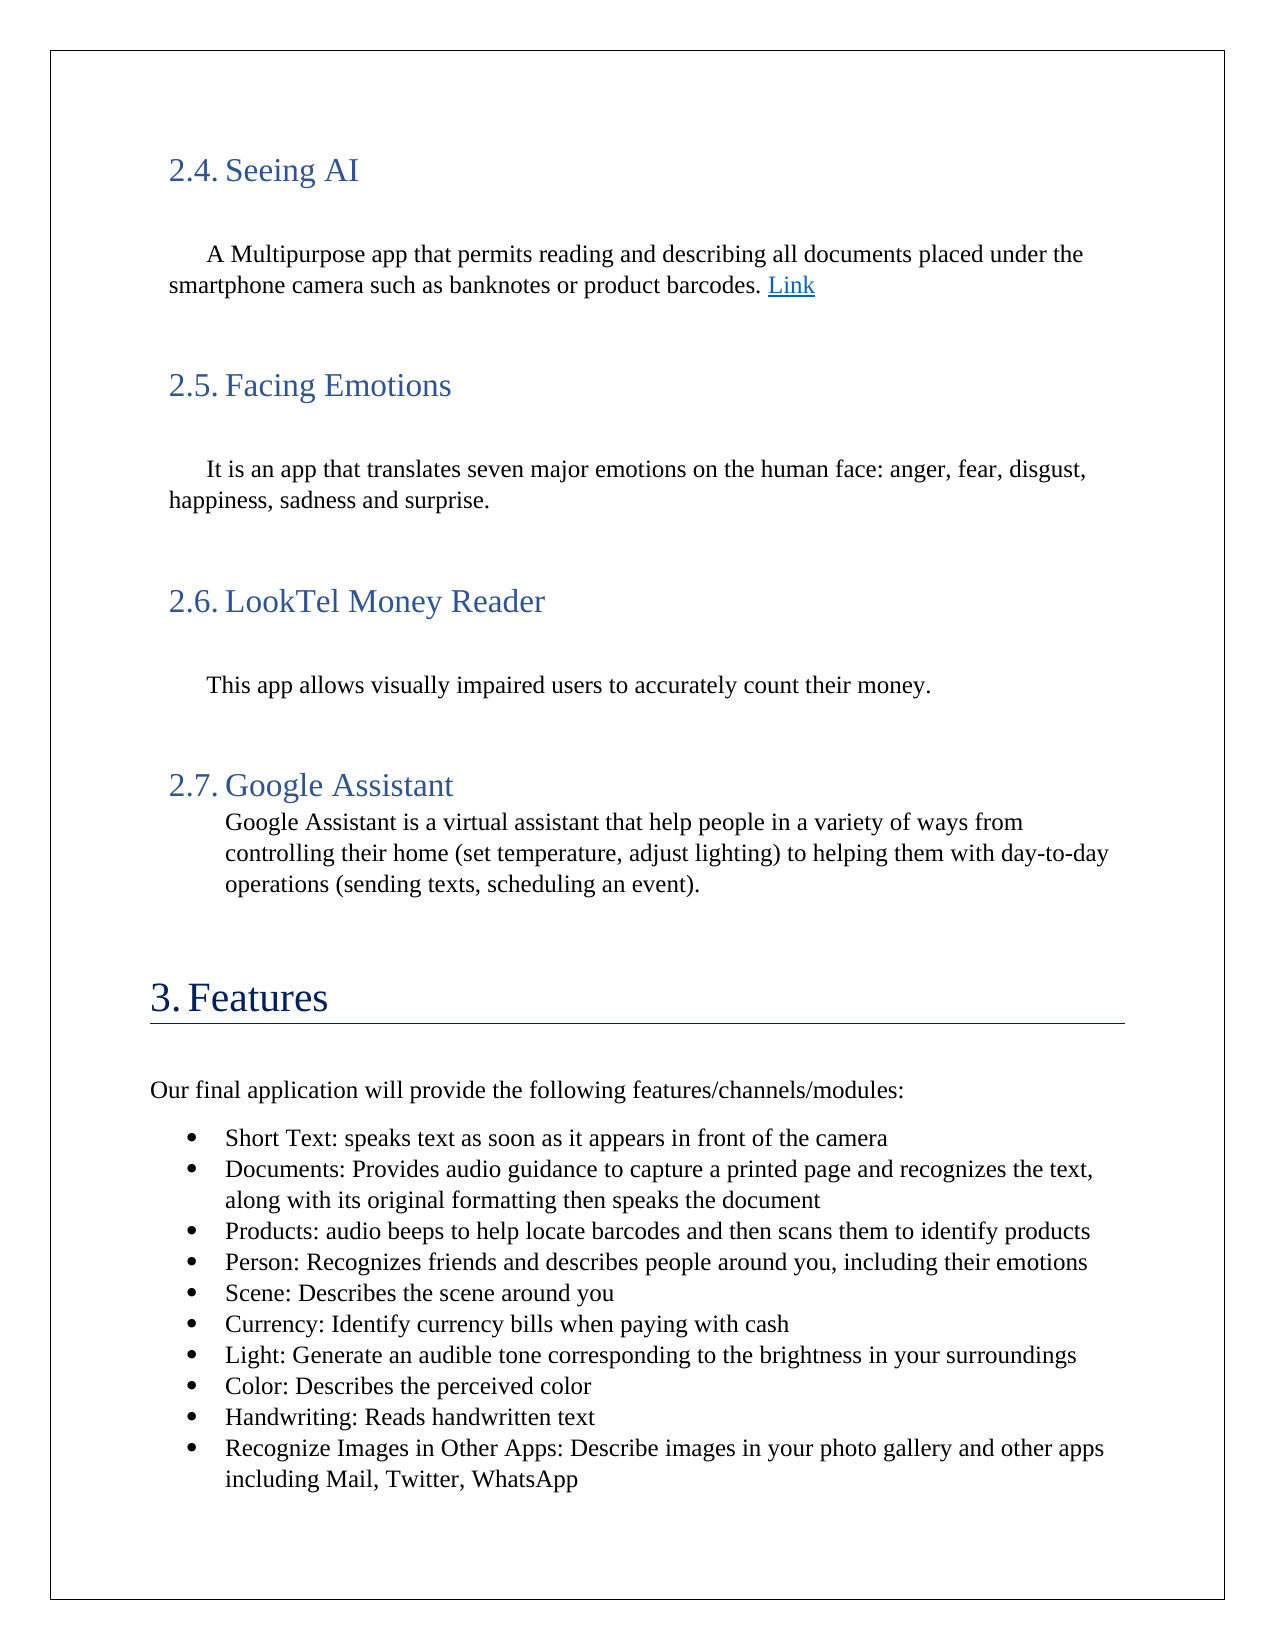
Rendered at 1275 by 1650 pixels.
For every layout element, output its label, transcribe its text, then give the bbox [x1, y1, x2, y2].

list Scene: Describes the scene around you [187, 1278, 1125, 1307]
subtitle Google Assistant [169, 766, 1125, 804]
list Handwriting: Reads handwritten text [187, 1402, 1125, 1431]
subtitle Facing Emotions [169, 366, 1125, 404]
subtitle Features [150, 973, 1125, 1023]
list Recognize Images in Other Apps: Describe images in your photo gallery and other apps including Mail, Twitter, WhatsApp [187, 1433, 1125, 1493]
list Currency: Identify currency bills when paying with cash [187, 1309, 1125, 1338]
list Light: Generate an audible tone corresponding to the brightness in your surroundings [187, 1340, 1125, 1369]
list Products: audio beeps to help locate barcodes and then scans them to identify products [187, 1216, 1125, 1245]
subtitle Seeing AI [169, 150, 1125, 188]
text A Multipurpose app that permits reading and describing all documents placed under the smartphone camera such as banknotes or product barcodes. Link [169, 239, 1125, 299]
text Google Assistant is a virtual assistant that help people in a variety of ways from controlling their home (set temperature, adjust lighting) to helping them with day-to-day operations (sending texts, scheduling an event). [225, 807, 1125, 898]
list Color: Describes the perceived color [187, 1371, 1125, 1400]
subtitle LookTel Money Reader [169, 581, 1125, 619]
text Our final application will provide the following features/channels/modules: [150, 1075, 1125, 1104]
text It is an app that translates seven major emotions on the human face: anger, fear, disgust, happiness, sadness and surprise. [169, 454, 1125, 514]
list Person: Recognizes friends and describes people around you, including their emotions [187, 1247, 1125, 1276]
text This app allows visually impaired users to accurately count their money. [169, 670, 1125, 699]
list Short Text: speaks text as soon as it appears in front of the camera [187, 1123, 1125, 1152]
list Documents: Provides audio guidance to capture a printed page and recognizes the text, along with its original formatting then speaks the document [187, 1154, 1125, 1214]
